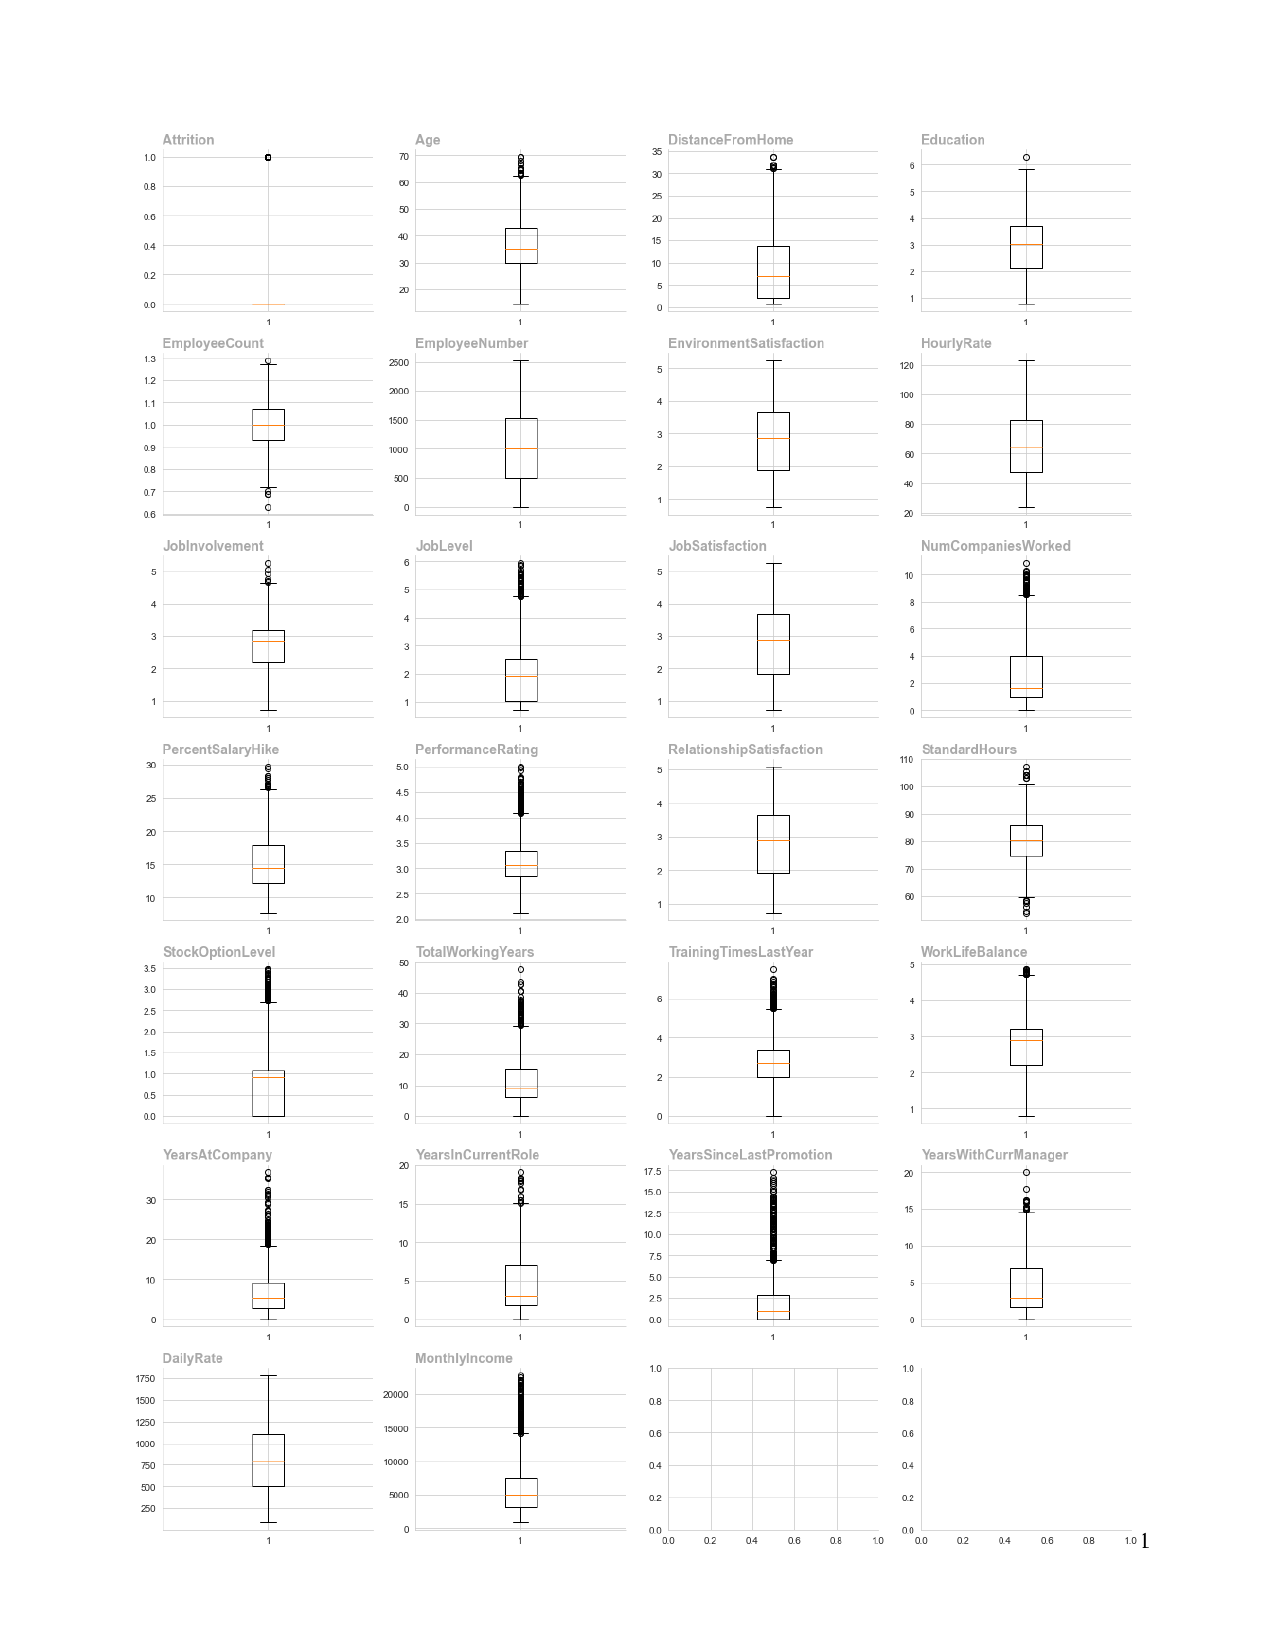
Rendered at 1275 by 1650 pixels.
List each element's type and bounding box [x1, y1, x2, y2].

picture [128, 127, 1143, 1551]
